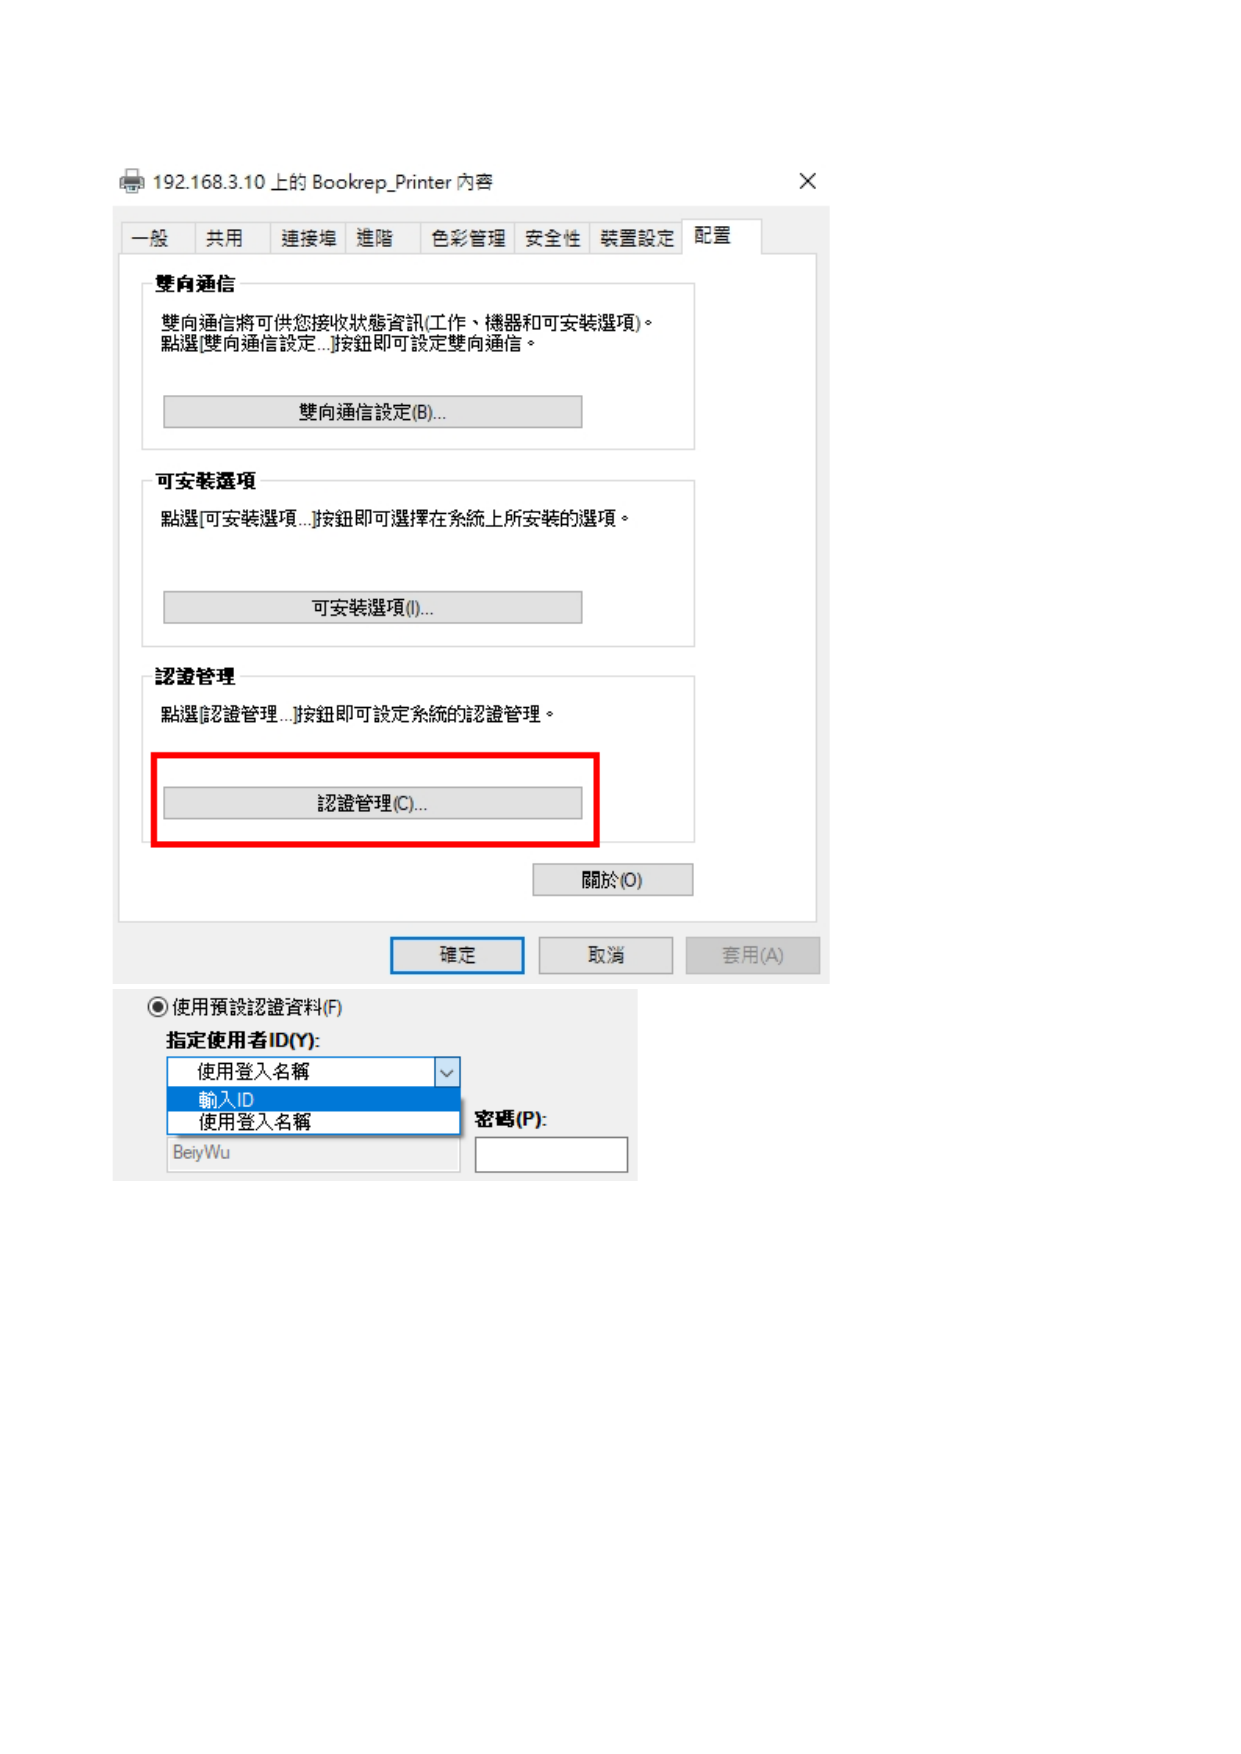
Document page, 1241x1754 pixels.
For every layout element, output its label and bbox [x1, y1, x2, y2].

picture [112, 164, 830, 984]
picture [112, 989, 638, 1181]
